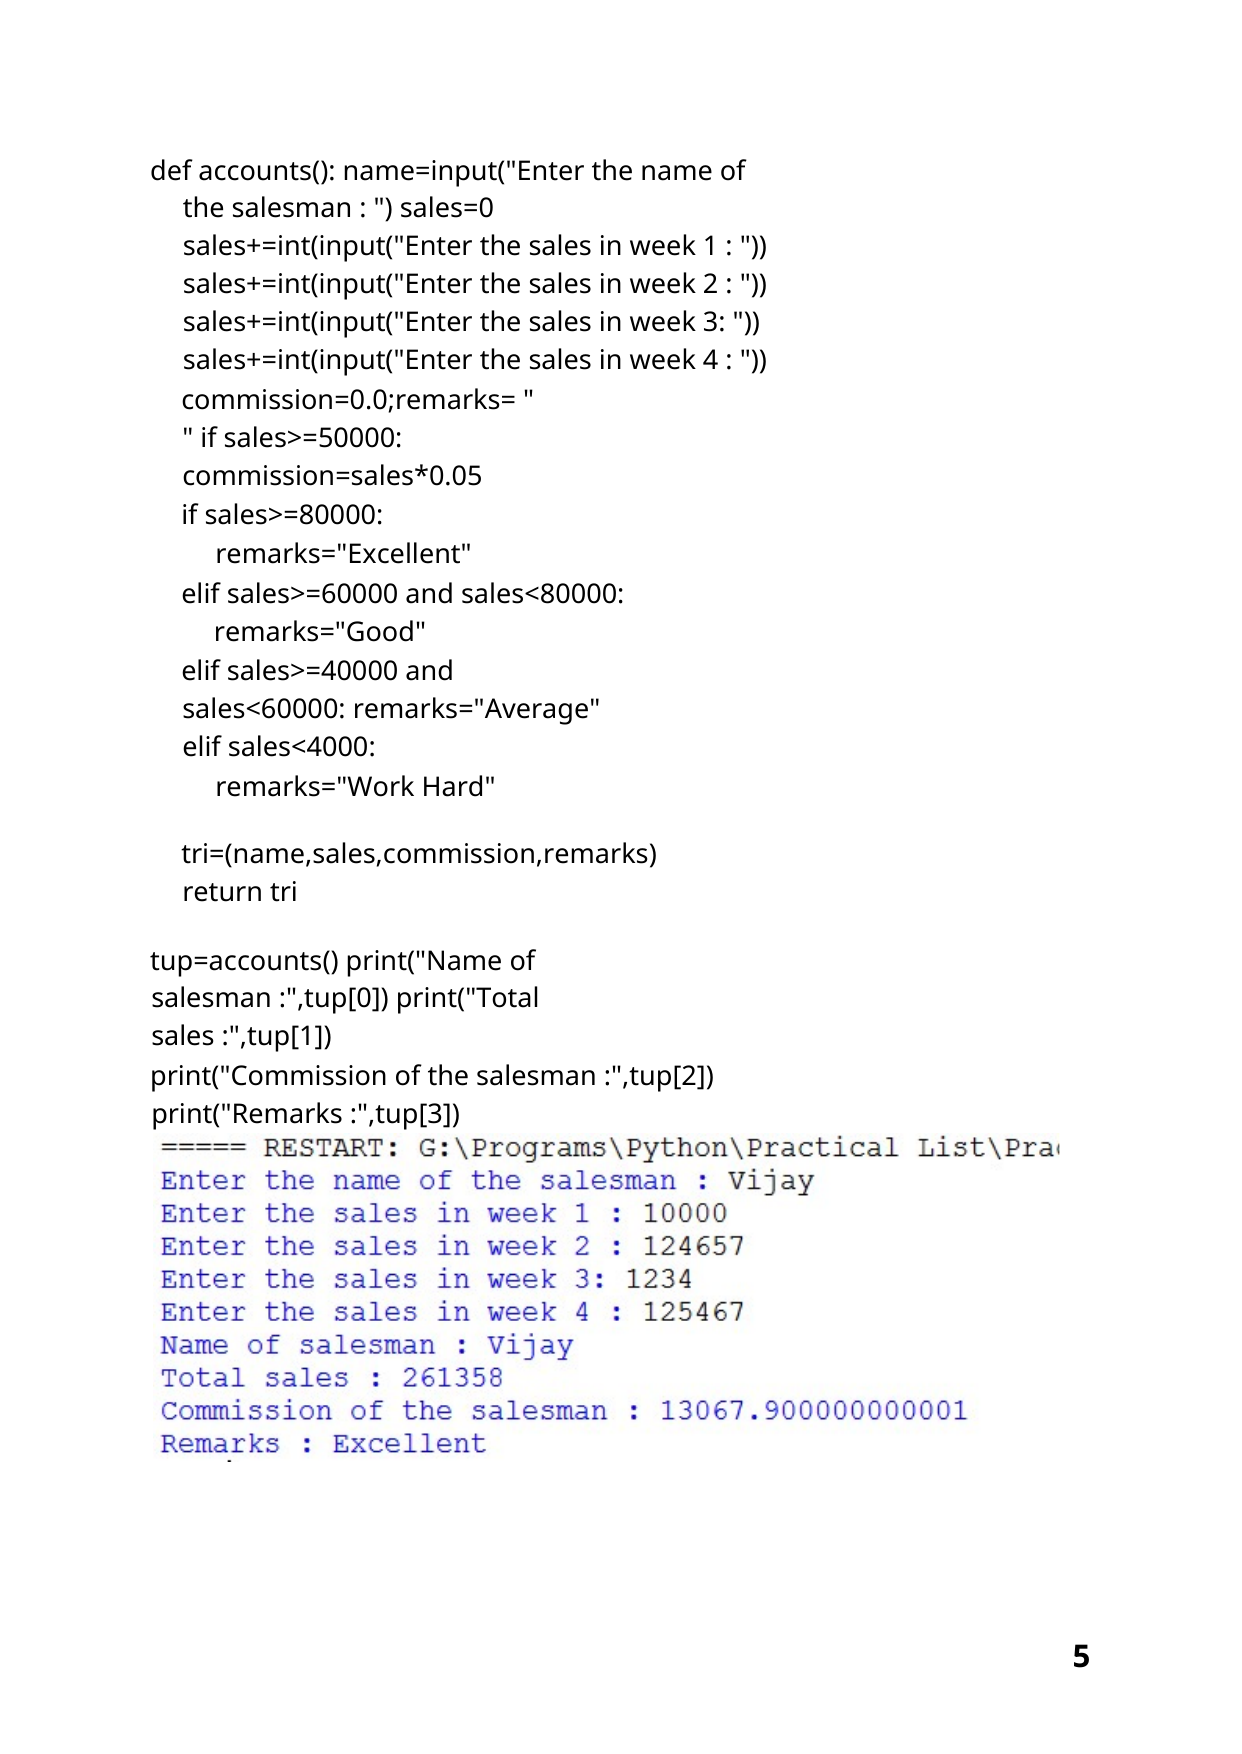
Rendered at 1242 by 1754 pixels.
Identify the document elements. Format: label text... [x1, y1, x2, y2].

text if sales>=80000: [181, 495, 865, 532]
text remarks="Work Hard" [215, 767, 865, 804]
text tup=accounts() print("Name of salesman :",tup[0]) print("Total sales :",tup[1]) [150, 941, 569, 1054]
text elif sales>=60000 and sales<80000: remarks="Good" [181, 574, 795, 649]
text print("Commission of the salesman :",tup[2]) print("Remarks :",tup[3]) [150, 1056, 865, 1131]
text tri=(name,sales,commission,remarks) return tri [181, 835, 713, 910]
text elif sales>=40000 and sales<60000: remarks="Average" elif sales<4000: [181, 652, 604, 764]
text remarks="Excellent" [215, 535, 865, 572]
text def accounts(): name=input("Enter the name of the salesman : ") sales=0 sales+=int(input("Enter the sales in week 1 : ")) sales+=int(input("Enter the sales in week 2 : ")) sales+=int(input("Enter the sales in week 3: ")) sales+=int(input("Enter the sales in week 4 : ")) [150, 151, 778, 377]
picture [153, 1133, 1060, 1462]
text commission=0.0;remarks= " " if sales>=50000: commission=sales*0.05 [181, 380, 548, 493]
